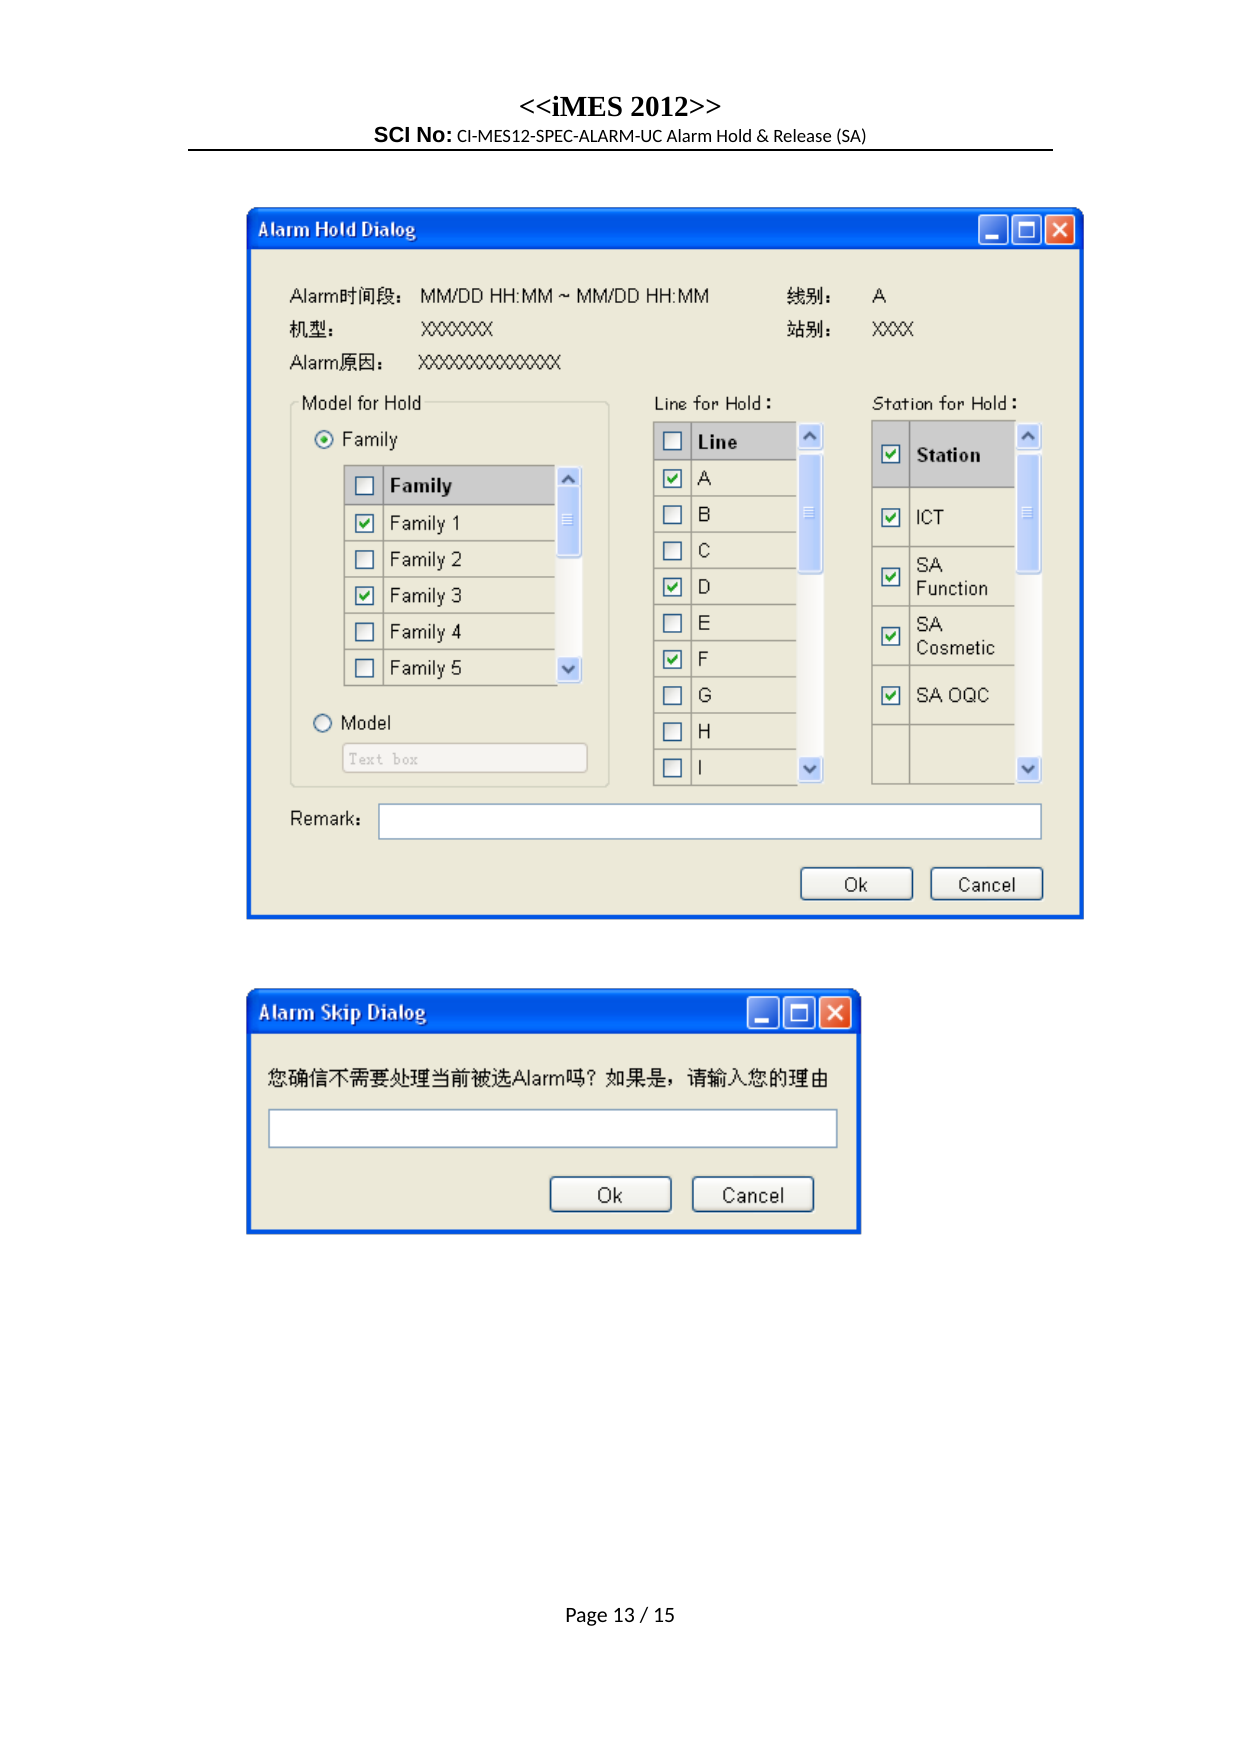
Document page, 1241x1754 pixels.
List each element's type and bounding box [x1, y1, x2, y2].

picture [231, 193, 1097, 931]
picture [231, 973, 877, 1247]
